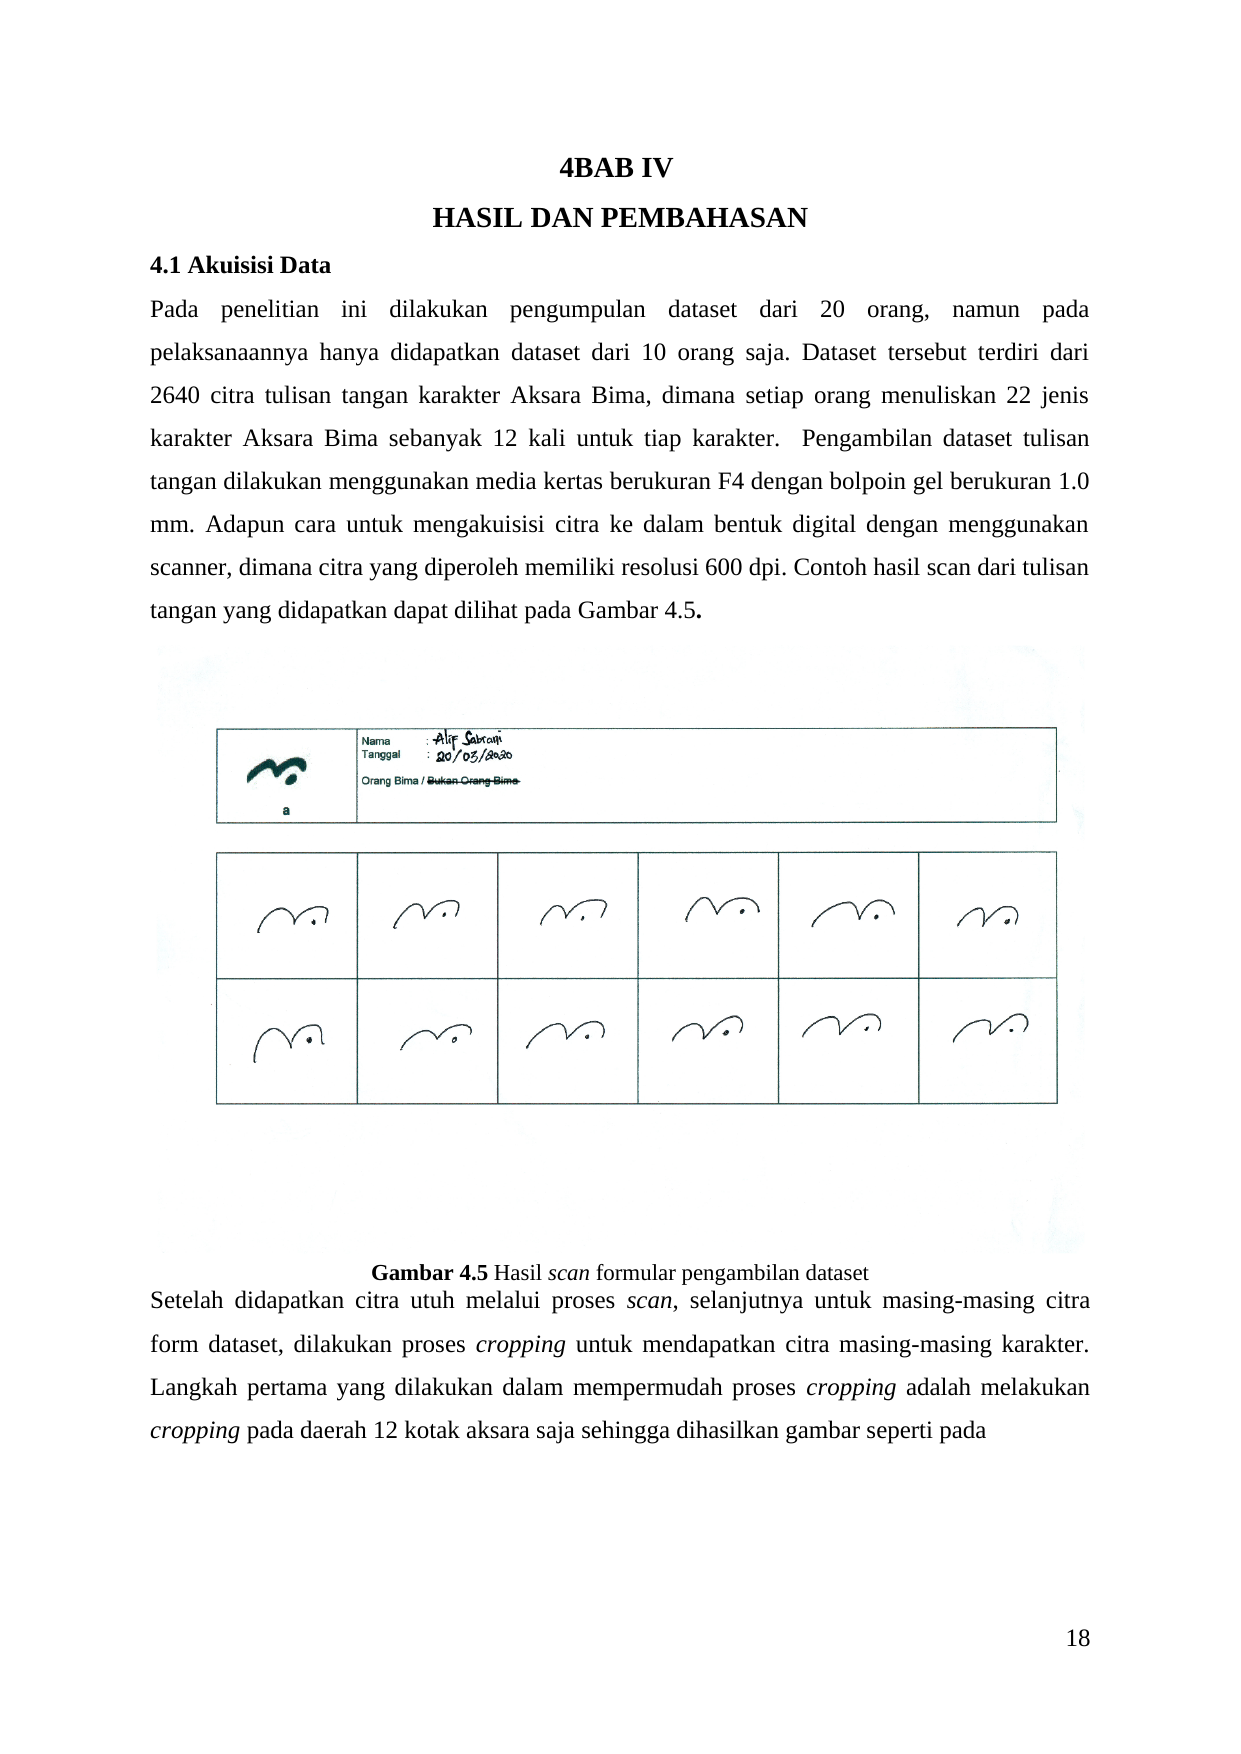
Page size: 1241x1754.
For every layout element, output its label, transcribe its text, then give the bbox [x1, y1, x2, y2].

text Setelah didapatkan citra utuh melalui proses scan, selanjutnya untuk masing-masing citra form dataset, dilakukan proses cropping untuk mendapatkan citra masing-masing karakter. Langkah pertama yang dilakukan dalam mempermudah proses cropping adalah melakukan cropping pada daerah 12 kotak aksara saja sehingga dihasilkan gambar seperti pada [150, 1286, 1090, 1444]
picture [150, 638, 1091, 1260]
subtitle Akuisisi Data [150, 251, 1090, 279]
subtitle BAB IV HASIL DAN PEMBAHASAN [150, 150, 1090, 234]
